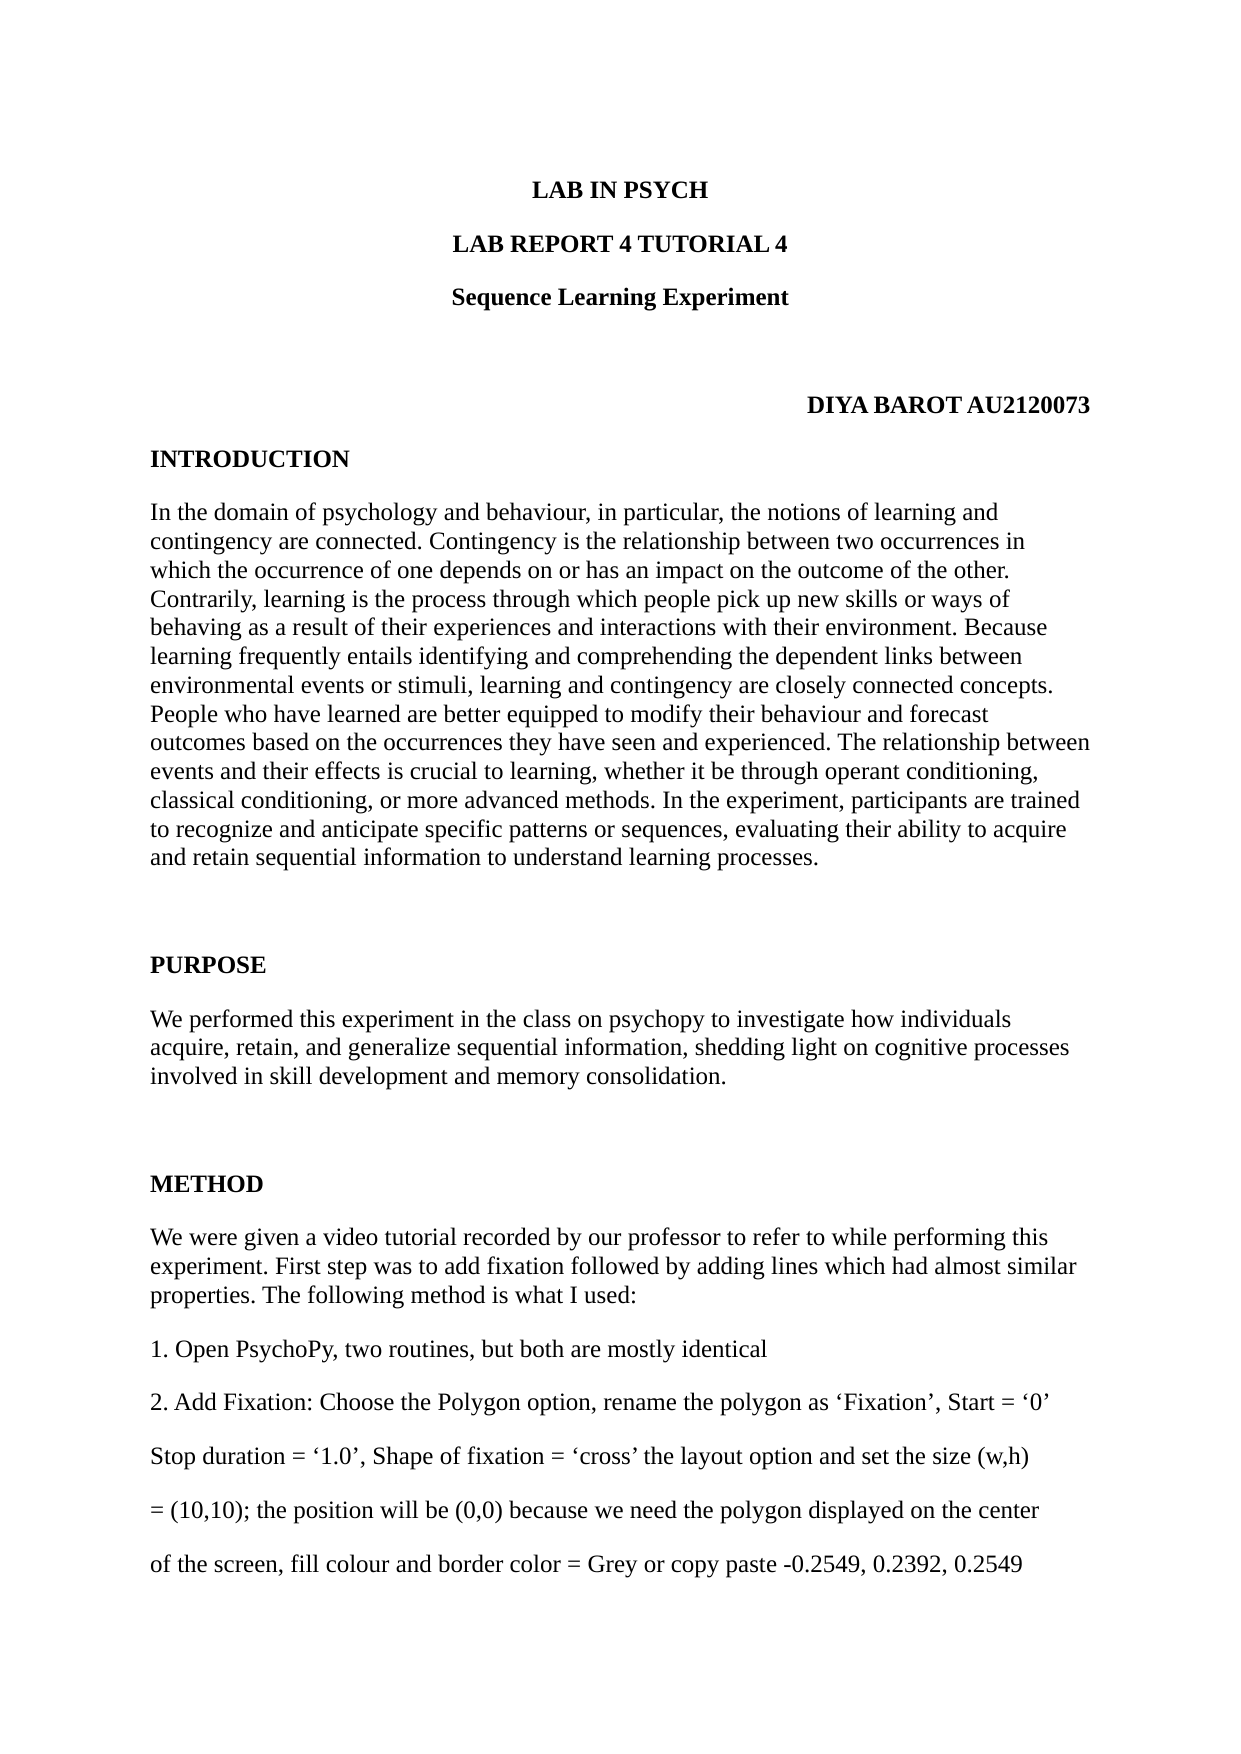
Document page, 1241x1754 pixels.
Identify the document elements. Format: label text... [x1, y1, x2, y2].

text Stop duration = ‘1.0’, Shape of fixation = ‘cross’ the layout option and set the size (w,h) [150, 1441, 1090, 1470]
text PURPOSE [150, 950, 1090, 979]
text LAB IN PSYCH [150, 175, 1090, 204]
text Sequence Learning Experiment [150, 282, 1090, 311]
text We performed this experiment in the class on psychopy to investigate how individuals acquire, retain, and generalize sequential information, shedding light on cognitive processes involved in skill development and memory consolidation. [150, 1004, 1090, 1090]
text INTRODUCTION [150, 444, 1090, 472]
text = (10,10); the position will be (0,0) because we need the polygon displayed on the center [150, 1495, 1090, 1524]
text 1. Open PsychoPy, two routines, but both are mostly identical [150, 1334, 1090, 1362]
text In the domain of psychology and behaviour, in particular, the notions of learning and contingency are connected. Contingency is the relationship between two occurrences in which the occurrence of one depends on or has an impact on the outcome of the other. Contrarily, learning is the process through which people pick up new skills or ways of behaving as a result of their experiences and interactions with their environment. Because learning frequently entails identifying and comprehending the dependent links between environmental events or stimuli, learning and contingency are closely connected concepts. People who have learned are better equipped to modify their behaviour and forecast outcomes based on the occurrences they have seen and experienced. The relationship between events and their effects is crucial to learning, whether it be through operant conditioning, classical conditioning, or more advanced methods. In the experiment, participants are trained to recognize and anticipate specific patterns or sequences, evaluating their ability to acquire and retain sequential information to understand learning processes. [150, 497, 1090, 871]
text 2. Add Fixation: Choose the Polygon option, rename the polygon as ‘Fixation’, Start = ‘0’ [150, 1387, 1090, 1416]
text LAB REPORT 4 TUTORIAL 4 [150, 229, 1090, 257]
text of the screen, fill colour and border color = Grey or copy paste -0.2549, 0.2392, 0.2549 [150, 1549, 1090, 1577]
text DIYA BAROT AU2120073 [150, 390, 1090, 419]
text METHOD [150, 1169, 1090, 1197]
text We were given a video tutorial recorded by our professor to refer to while performing this experiment. First step was to add fixation followed by adding lines which had almost similar properties. The following method is what I used: [150, 1222, 1090, 1309]
